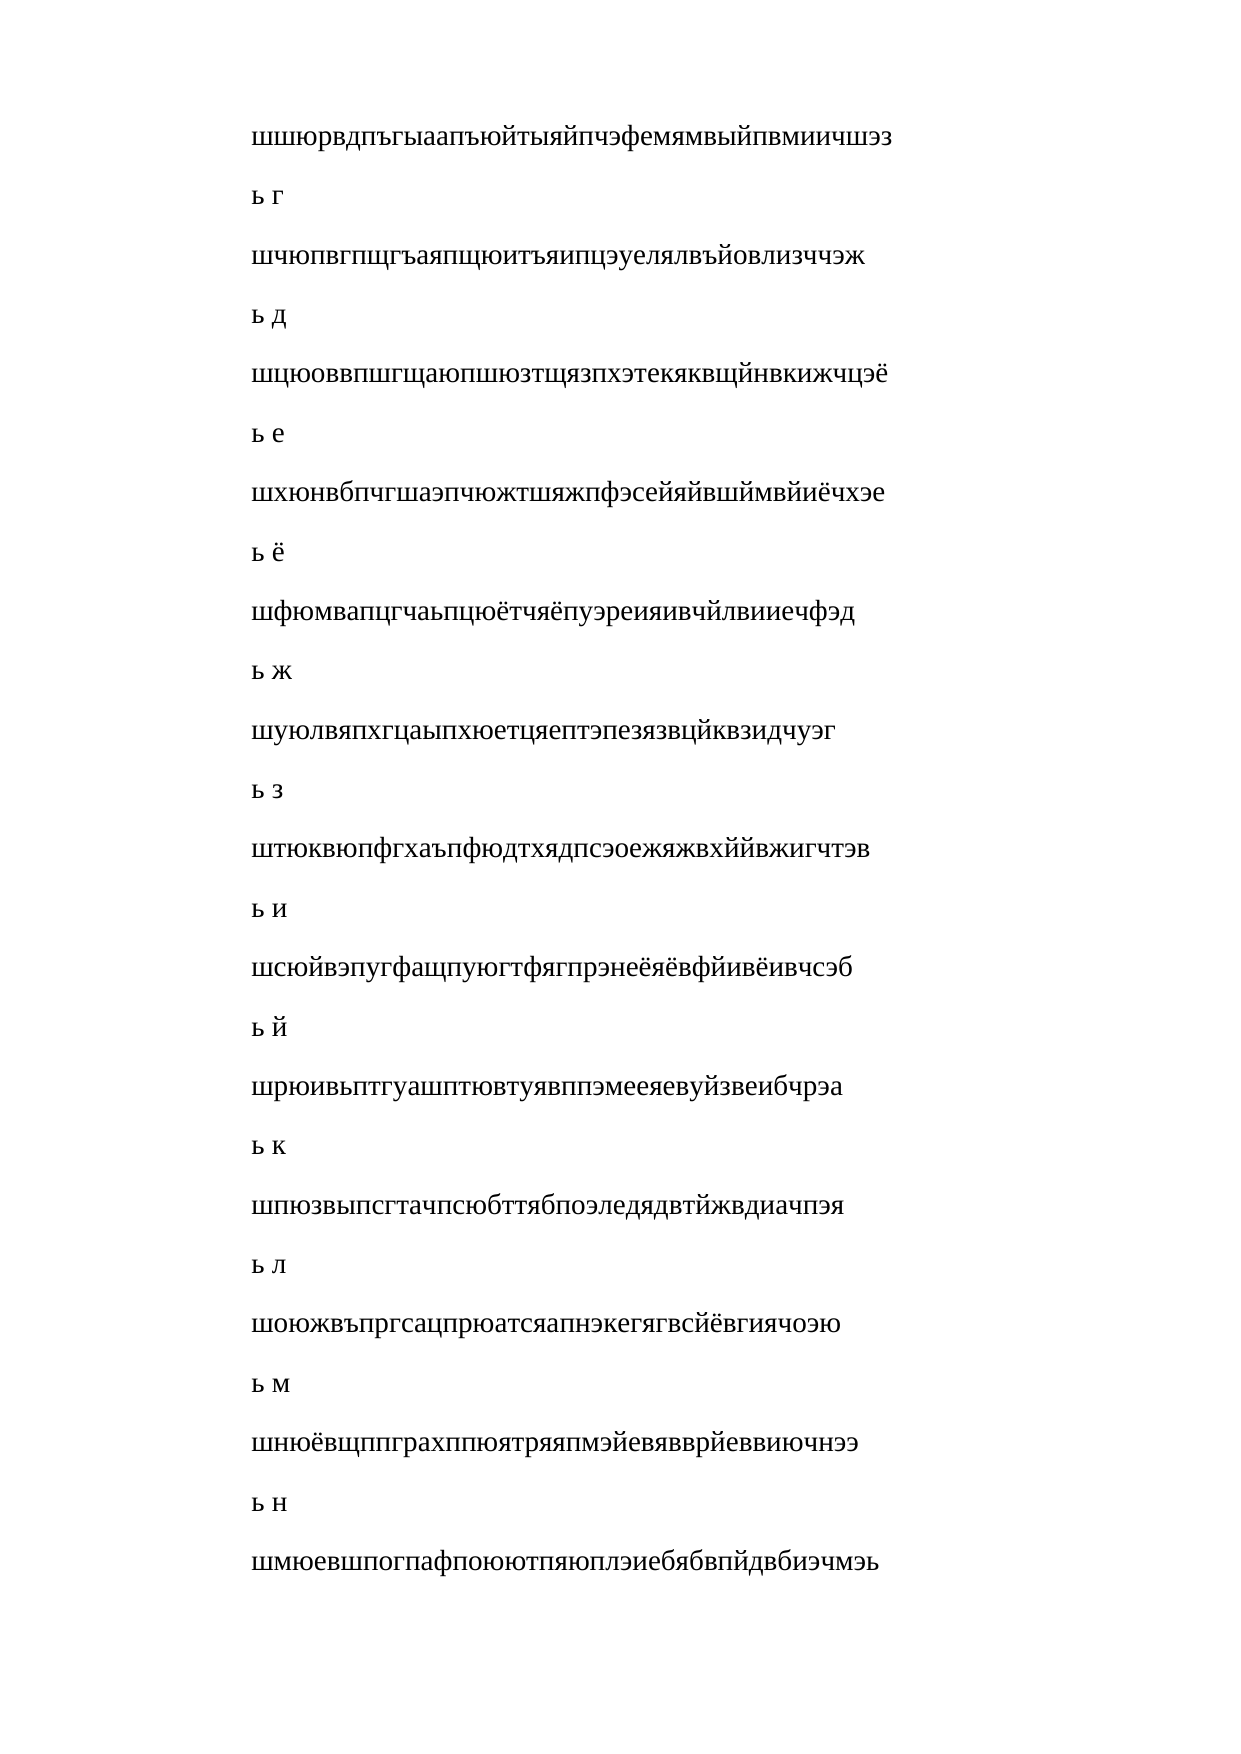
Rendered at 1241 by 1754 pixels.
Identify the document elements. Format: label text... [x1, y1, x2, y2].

text штюквюпфгхаъпфюдтхядпсэоежяжвхййвжигчтэв [177, 831, 1152, 864]
text ь ж [177, 652, 1152, 686]
text ь л [177, 1246, 1152, 1280]
text шрюивьптгуашптювтуявппэмееяевуйзвеибчрэа [177, 1068, 1152, 1102]
text ь й [177, 1009, 1152, 1042]
text шсюйвэпугфащпуюгтфягпрэнеёяёвфйивёивчсэб [177, 949, 1152, 983]
text шуюлвяпхгцаыпхюетцяептэпезязвцйквзидчуэг [177, 712, 1152, 745]
text шхюнвбпчгшаэпчюжтшяжпфэсейяйвшймвйиёчхэе [177, 474, 1152, 508]
text ь ё [177, 534, 1152, 567]
text шоюжвъпргсацпрюатсяапнэкегягвсйёвгиячоэю [177, 1306, 1152, 1339]
text ь к [177, 1127, 1152, 1161]
text шшюрвдпъгыаапъюйтыяйпчэфемямвыйпвмиичшэз [177, 118, 1152, 152]
text шмюевшпогпафпоюютпяюплэиебябвпйдвбиэчмэь [177, 1543, 1152, 1577]
text ь д [177, 296, 1152, 330]
text ь е [177, 415, 1152, 448]
text ь и [177, 890, 1152, 923]
text шпюзвыпсгтачпсюбттябпоэледядвтйжвдиачпэя [177, 1187, 1152, 1220]
text ь м [177, 1365, 1152, 1398]
text ь з [177, 771, 1152, 805]
text шчюпвгпщгъаяпщюитъяипцэуелялвъйовлизччэж [177, 237, 1152, 270]
text шнюёвщппграхппюятряяпмэйевявврйеввиючнээ [177, 1424, 1152, 1458]
text шцюоввпшгщаюпшюзтщязпхэтекяквщйнвкижчцэё [177, 356, 1152, 389]
text ь н [177, 1484, 1152, 1517]
text шфюмвапцгчаьпцюётчяёпуэреияивчйлвииечфэд [177, 593, 1152, 627]
text ь г [177, 177, 1152, 211]
